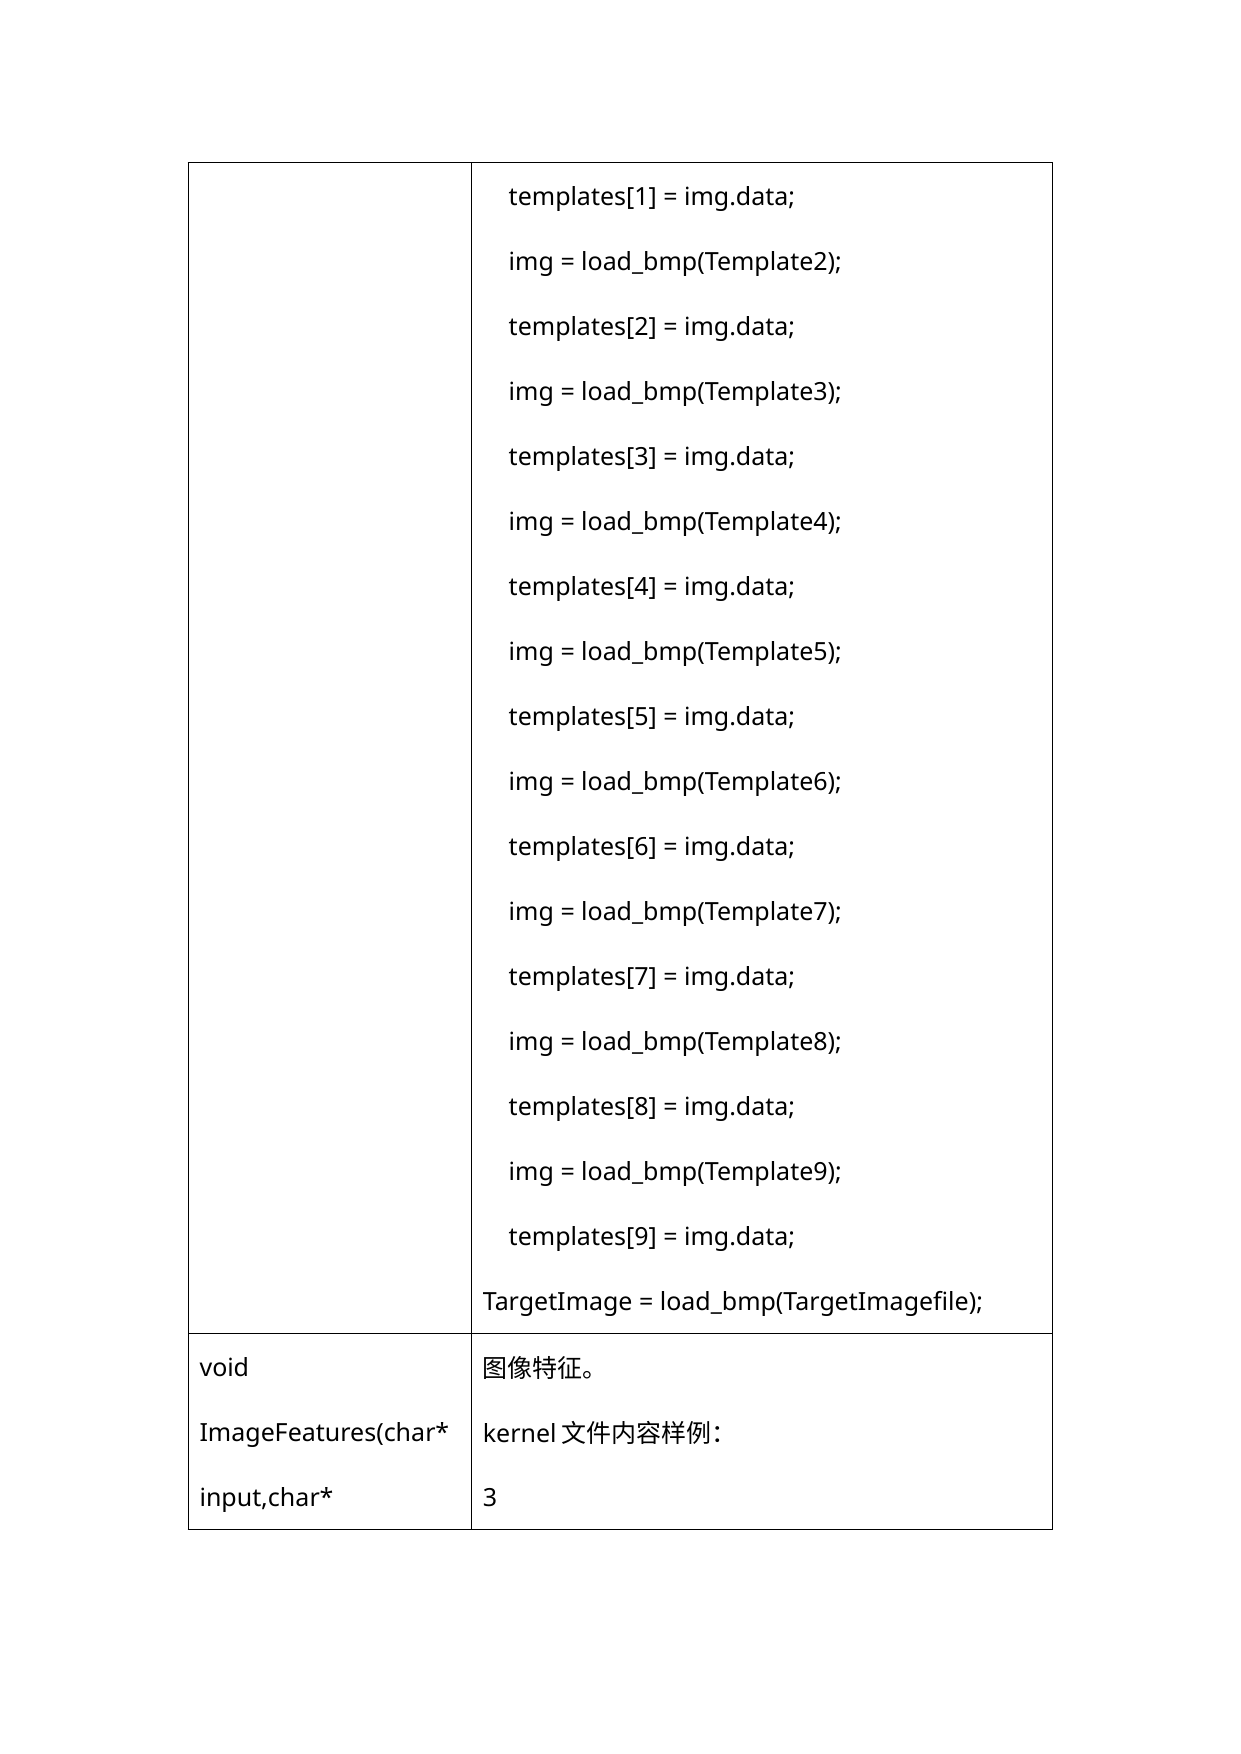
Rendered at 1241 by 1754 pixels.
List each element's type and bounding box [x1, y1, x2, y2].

table_cell [472, 1334, 1052, 1529]
table_cell [189, 163, 471, 1333]
table_cell [472, 163, 1052, 1333]
table_cell [189, 1334, 471, 1529]
